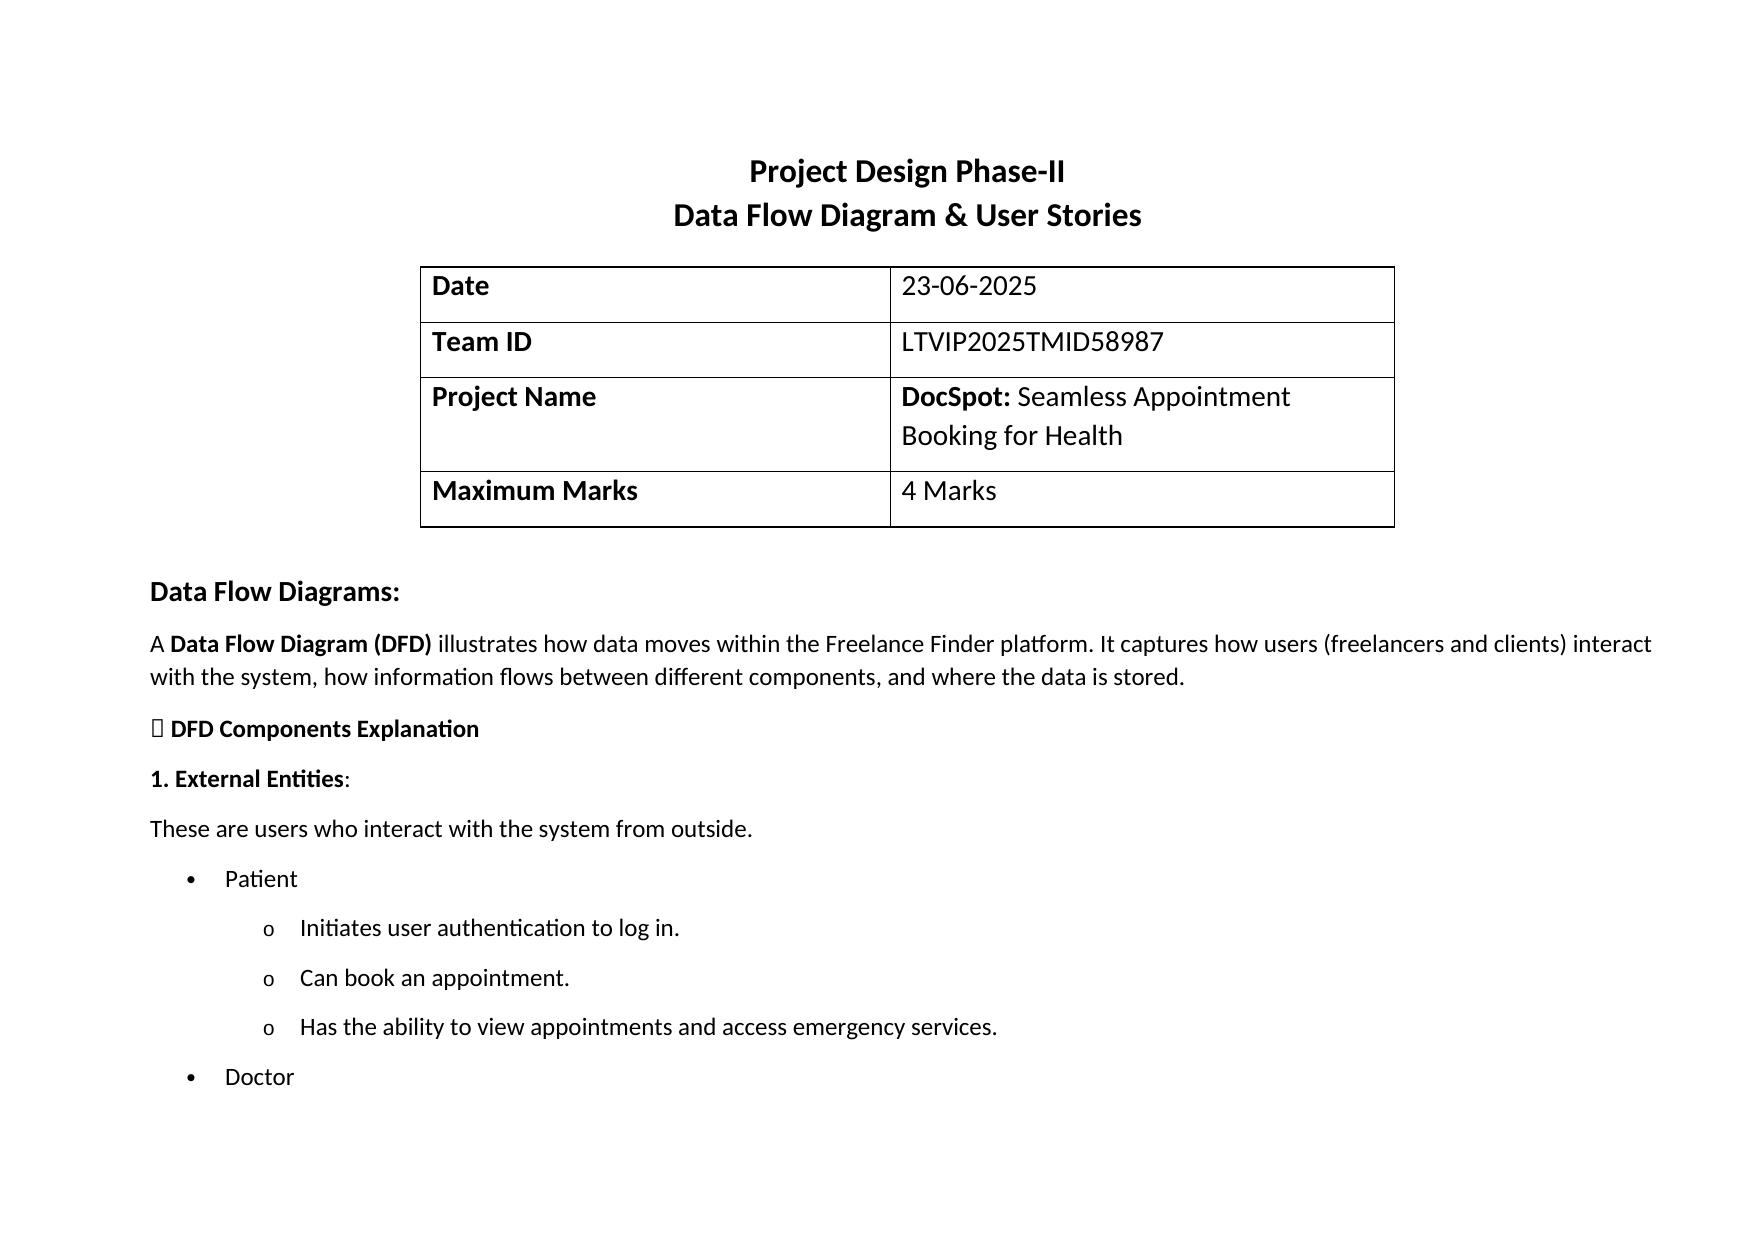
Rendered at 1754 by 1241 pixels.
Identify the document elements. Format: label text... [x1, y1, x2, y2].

table_header 23-06-2025 [891, 268, 1394, 322]
table_cell DocSpot: Seamless Appointment Booking for Health [891, 378, 1394, 471]
text 1. External Entities: [150, 764, 1665, 794]
text These are users who interact with the system from outside. [150, 813, 1665, 844]
table_cell 4 Marks [891, 472, 1394, 526]
list Can book an appointment. [262, 962, 1665, 992]
table_header Date [421, 268, 890, 322]
table_cell Maximum Marks [421, 472, 890, 526]
text Project Design Phase-II [150, 150, 1665, 191]
table_cell LTVIP2025TMID58987 [891, 323, 1394, 377]
table_cell Project Name [421, 378, 890, 471]
text Data Flow Diagrams: [150, 573, 1665, 608]
table_cell Team ID [421, 323, 890, 377]
text 📘 DFD Components Explanation [150, 710, 1665, 744]
list Doctor [187, 1061, 1665, 1092]
text Data Flow Diagram & User Stories [150, 194, 1665, 235]
list Initiates user authentication to log in. [262, 912, 1665, 943]
list Patient [187, 863, 1665, 893]
list Has the ability to view appointments and access emergency services. [262, 1012, 1665, 1042]
text A Data Flow Diagram (DFD) illustrates how data moves within the Freelance Finder platform. It captures how users (freelancers and clients) interact with the system, how information flows between different components, and where the data is stored. [150, 628, 1665, 691]
